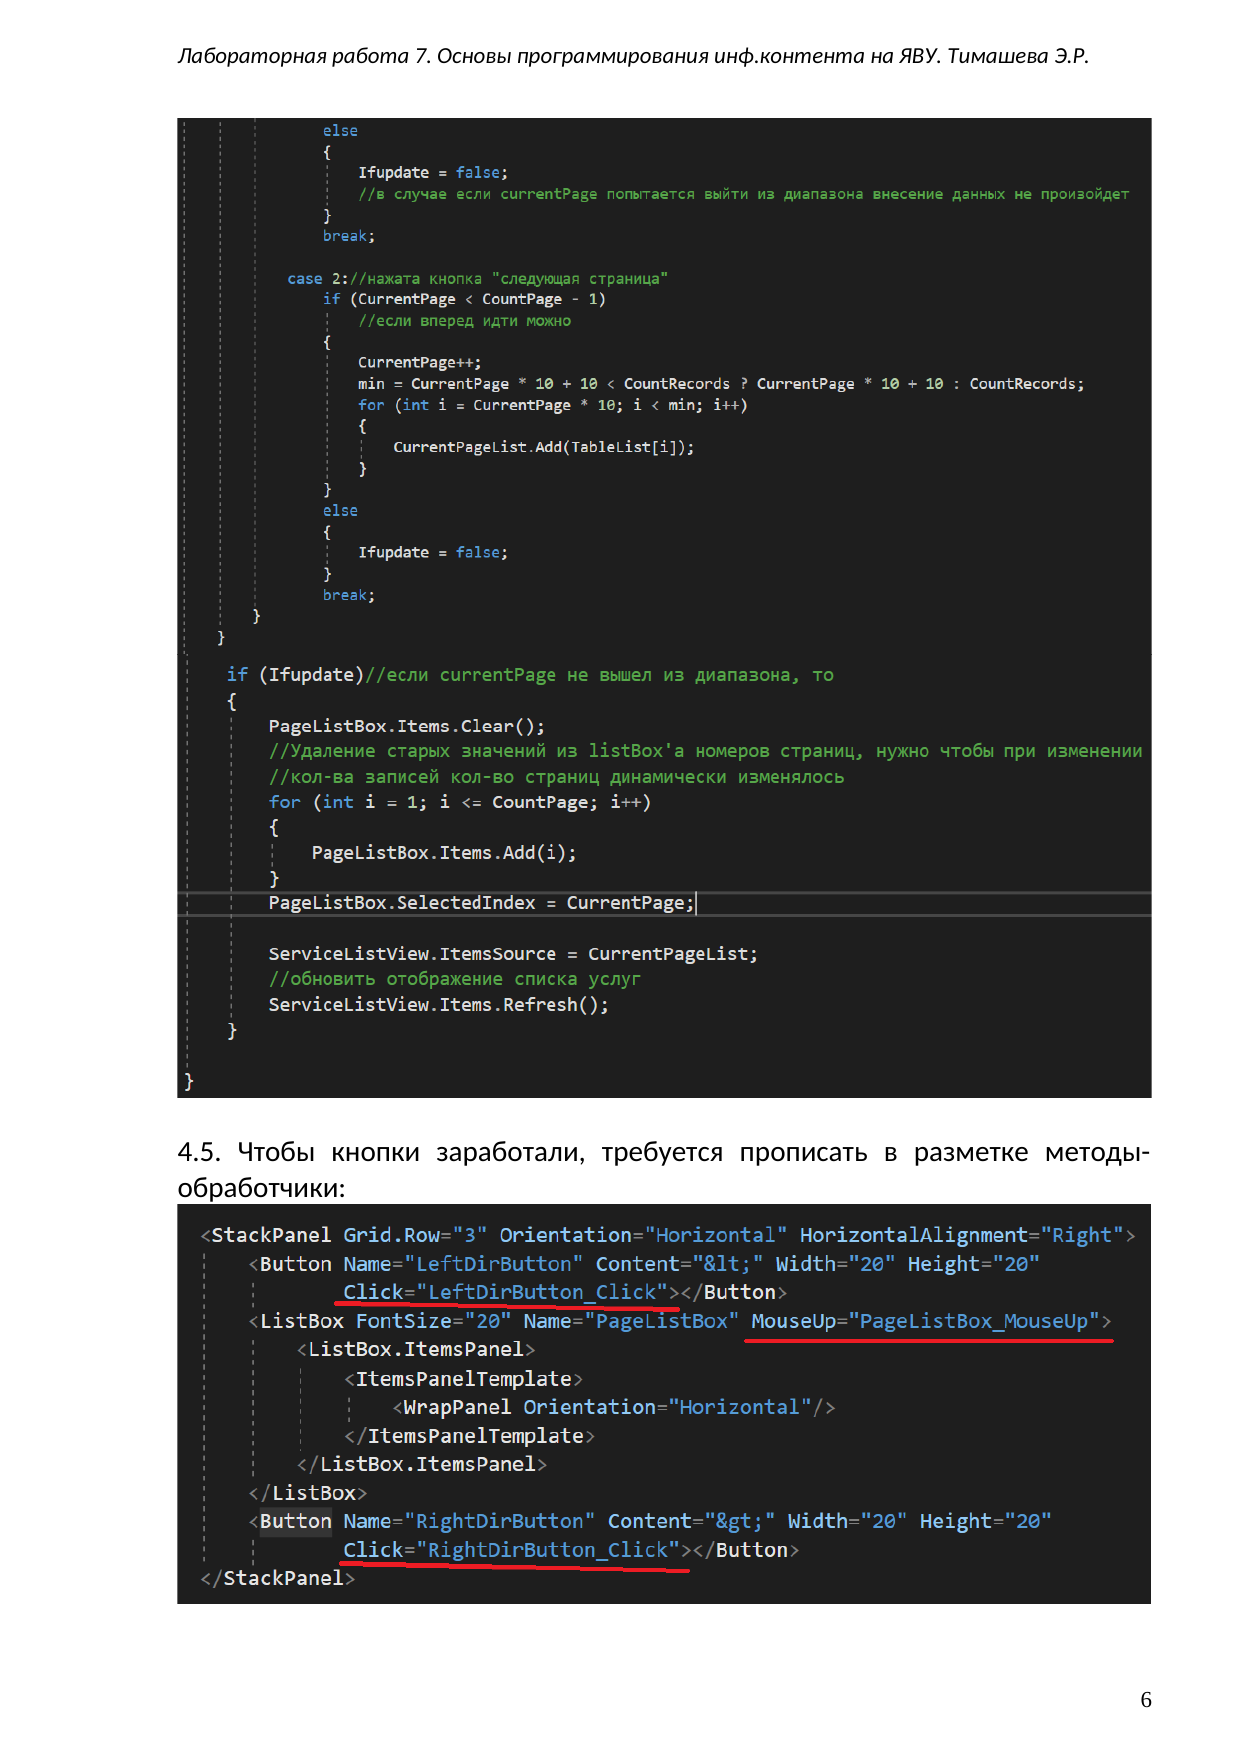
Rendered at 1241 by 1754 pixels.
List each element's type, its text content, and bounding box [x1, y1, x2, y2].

picture [177, 1204, 1151, 1604]
text 4.5. Чтобы кнопки заработали, требуется прописать в разметке методы-обработчики: [177, 1133, 1152, 1205]
picture [177, 118, 1152, 1098]
